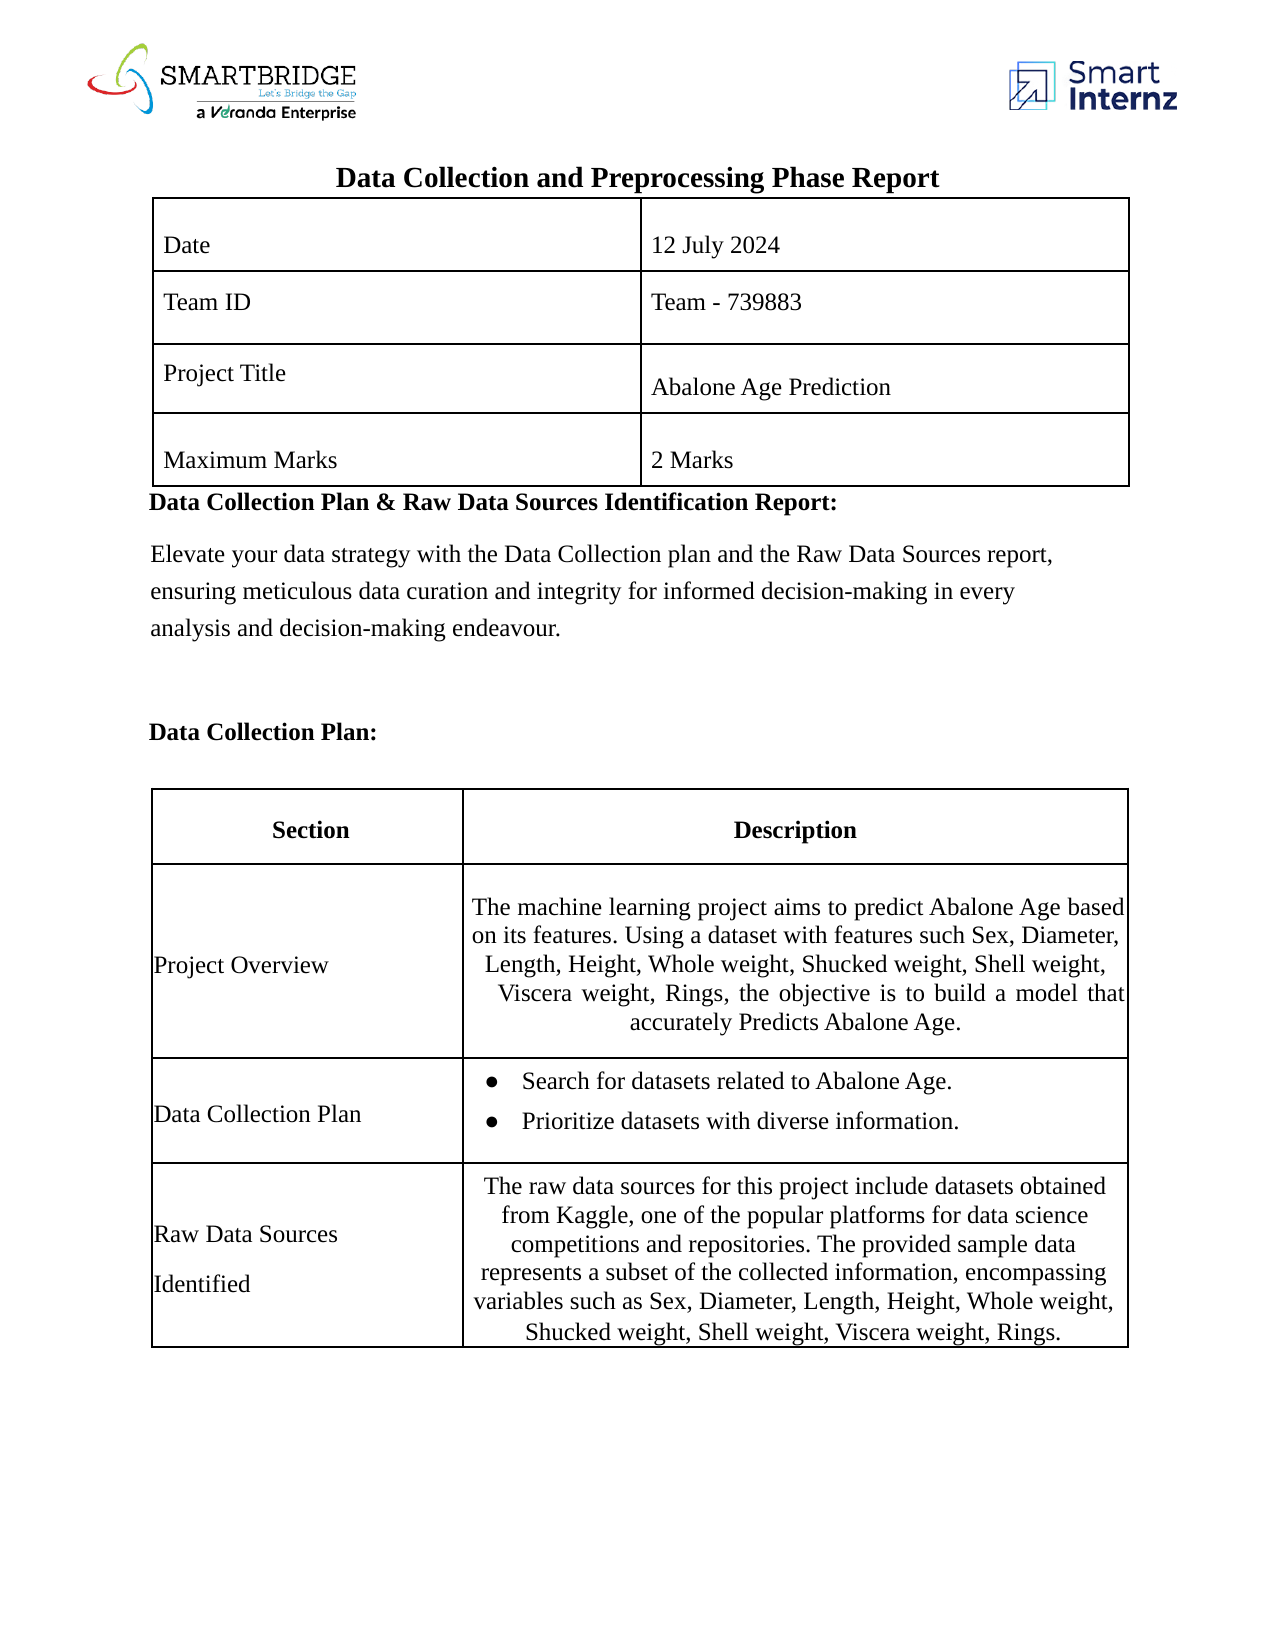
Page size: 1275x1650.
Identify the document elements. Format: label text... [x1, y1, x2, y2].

table_header Date [154, 199, 640, 270]
text Data Collection and Preprocessing Phase Report [336, 161, 1121, 194]
table_cell The machine learning project aims to predict Abalone Age based on its features. Using a dataset with features such Sex, Diameter, Length, Height, Whole weight, Shucked weight, Shell weight, Viscera weight, Rings, the objective is to build a model that accurately Predicts Abalone Age. [464, 865, 1127, 1057]
text Data Collection Plan: [148, 717, 1121, 746]
table_cell Data Collection Plan [153, 1059, 462, 1162]
table_cell Project Overview [153, 865, 462, 1057]
table_cell Team - 739883 [642, 272, 1128, 343]
table_header Section [153, 790, 462, 862]
picture [73, 20, 371, 143]
table_cell Raw Data Sources Identified [153, 1164, 462, 1346]
table_header 12 July 2024 [642, 199, 1128, 270]
table_cell 2 Marks [642, 414, 1128, 485]
table_cell Team ID [154, 272, 640, 343]
text Elevate your data strategy with the Data Collection plan and the Raw Data Sources report, ensuring meticulous data curation and integrity for informed decision-making in every analysis and decision-making endeavour. [150, 539, 1101, 641]
picture [1004, 61, 1182, 110]
table_cell The raw data sources for this project include datasets obtained from Kaggle, one of the popular platforms for data science competitions and repositories. The provided sample data represents a subset of the collected information, encompassing variables such as Sex, Diameter, Length, Height, Whole weight, Shucked weight, Shell weight, Viscera weight, Rings. [464, 1164, 1127, 1346]
table_cell Maximum Marks [154, 414, 640, 485]
table_header Description [464, 790, 1127, 862]
table_cell Search for datasets related to Abalone Age. Prioritize datasets with diverse information. [464, 1059, 1127, 1162]
table_cell Abalone Age Prediction [642, 345, 1128, 412]
table_cell Project Title [154, 345, 640, 412]
text Data Collection Plan & Raw Data Sources Identification Report: [148, 487, 1121, 516]
